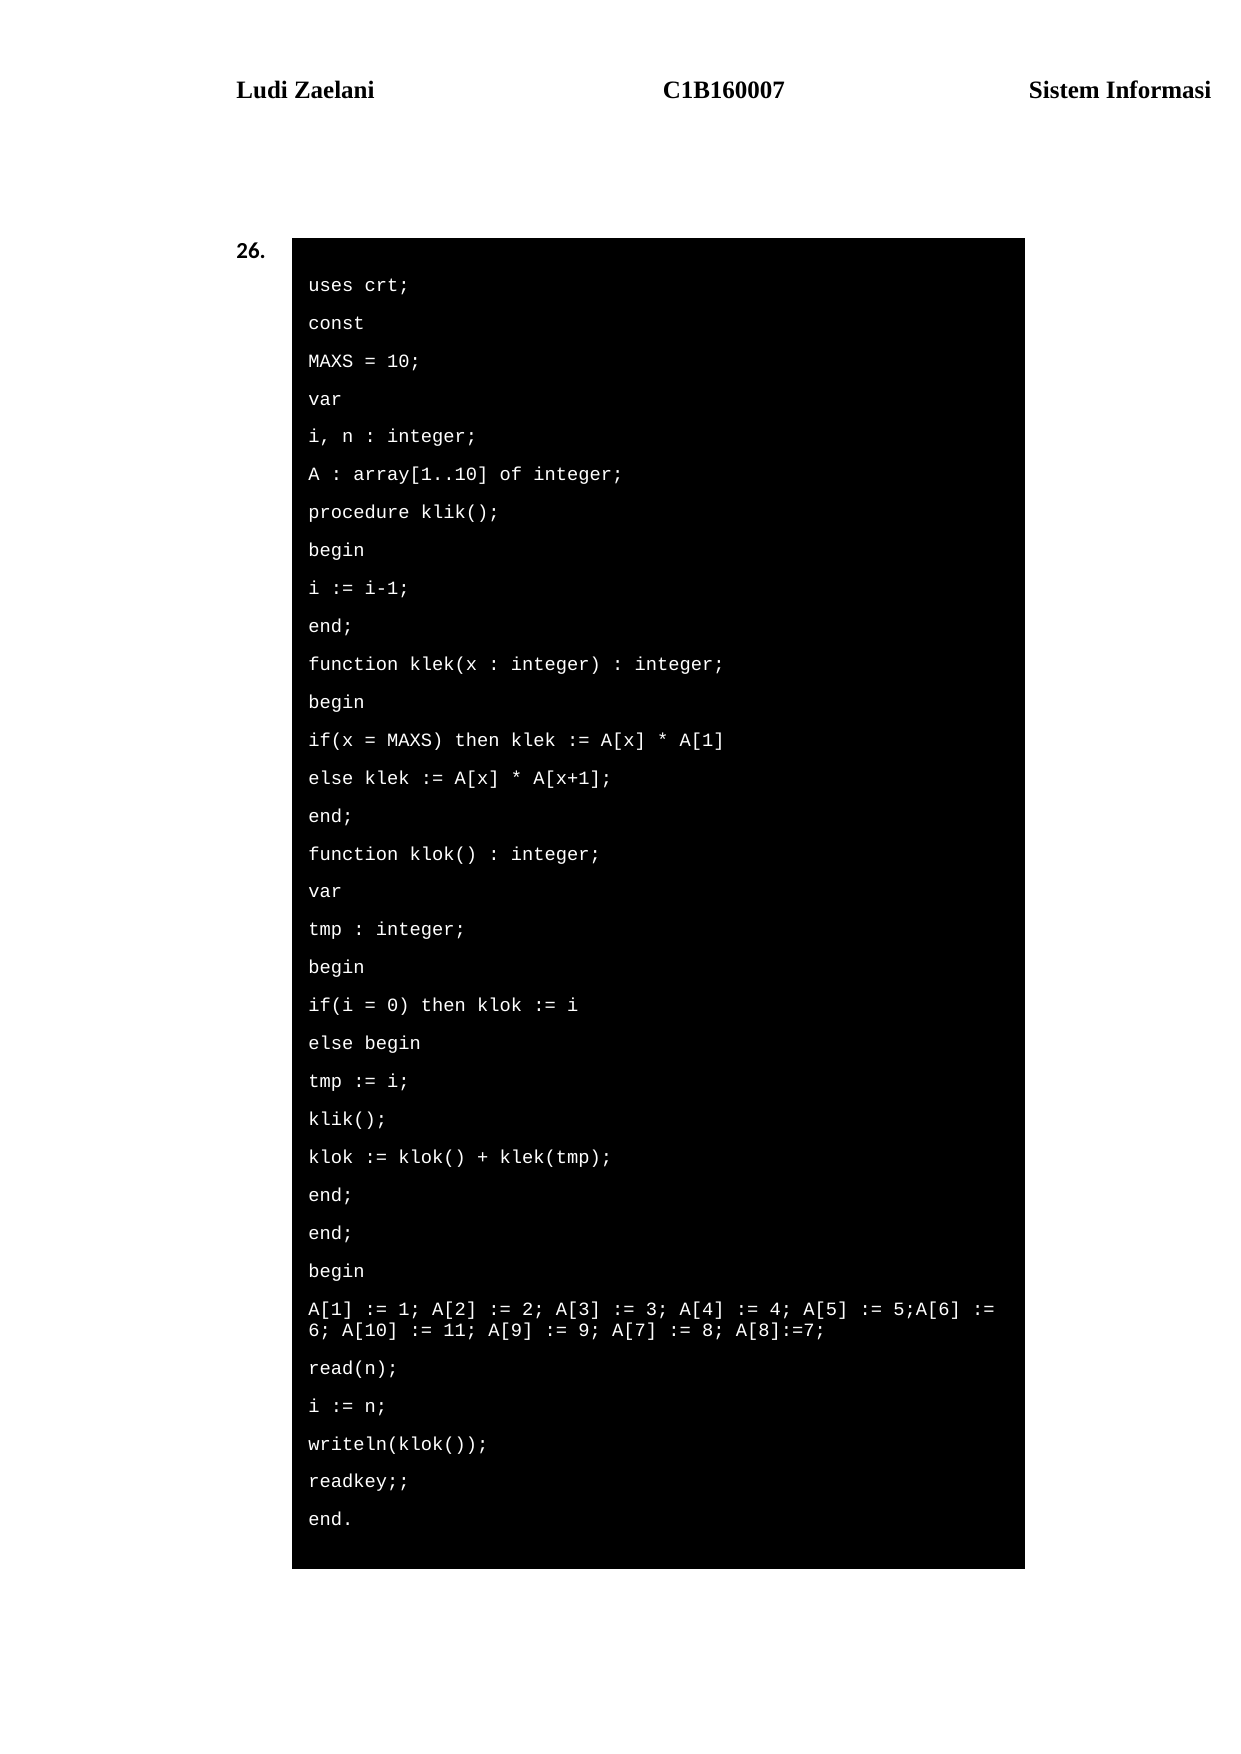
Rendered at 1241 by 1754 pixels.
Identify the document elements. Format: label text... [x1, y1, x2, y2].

text 26. [236, 236, 1063, 264]
